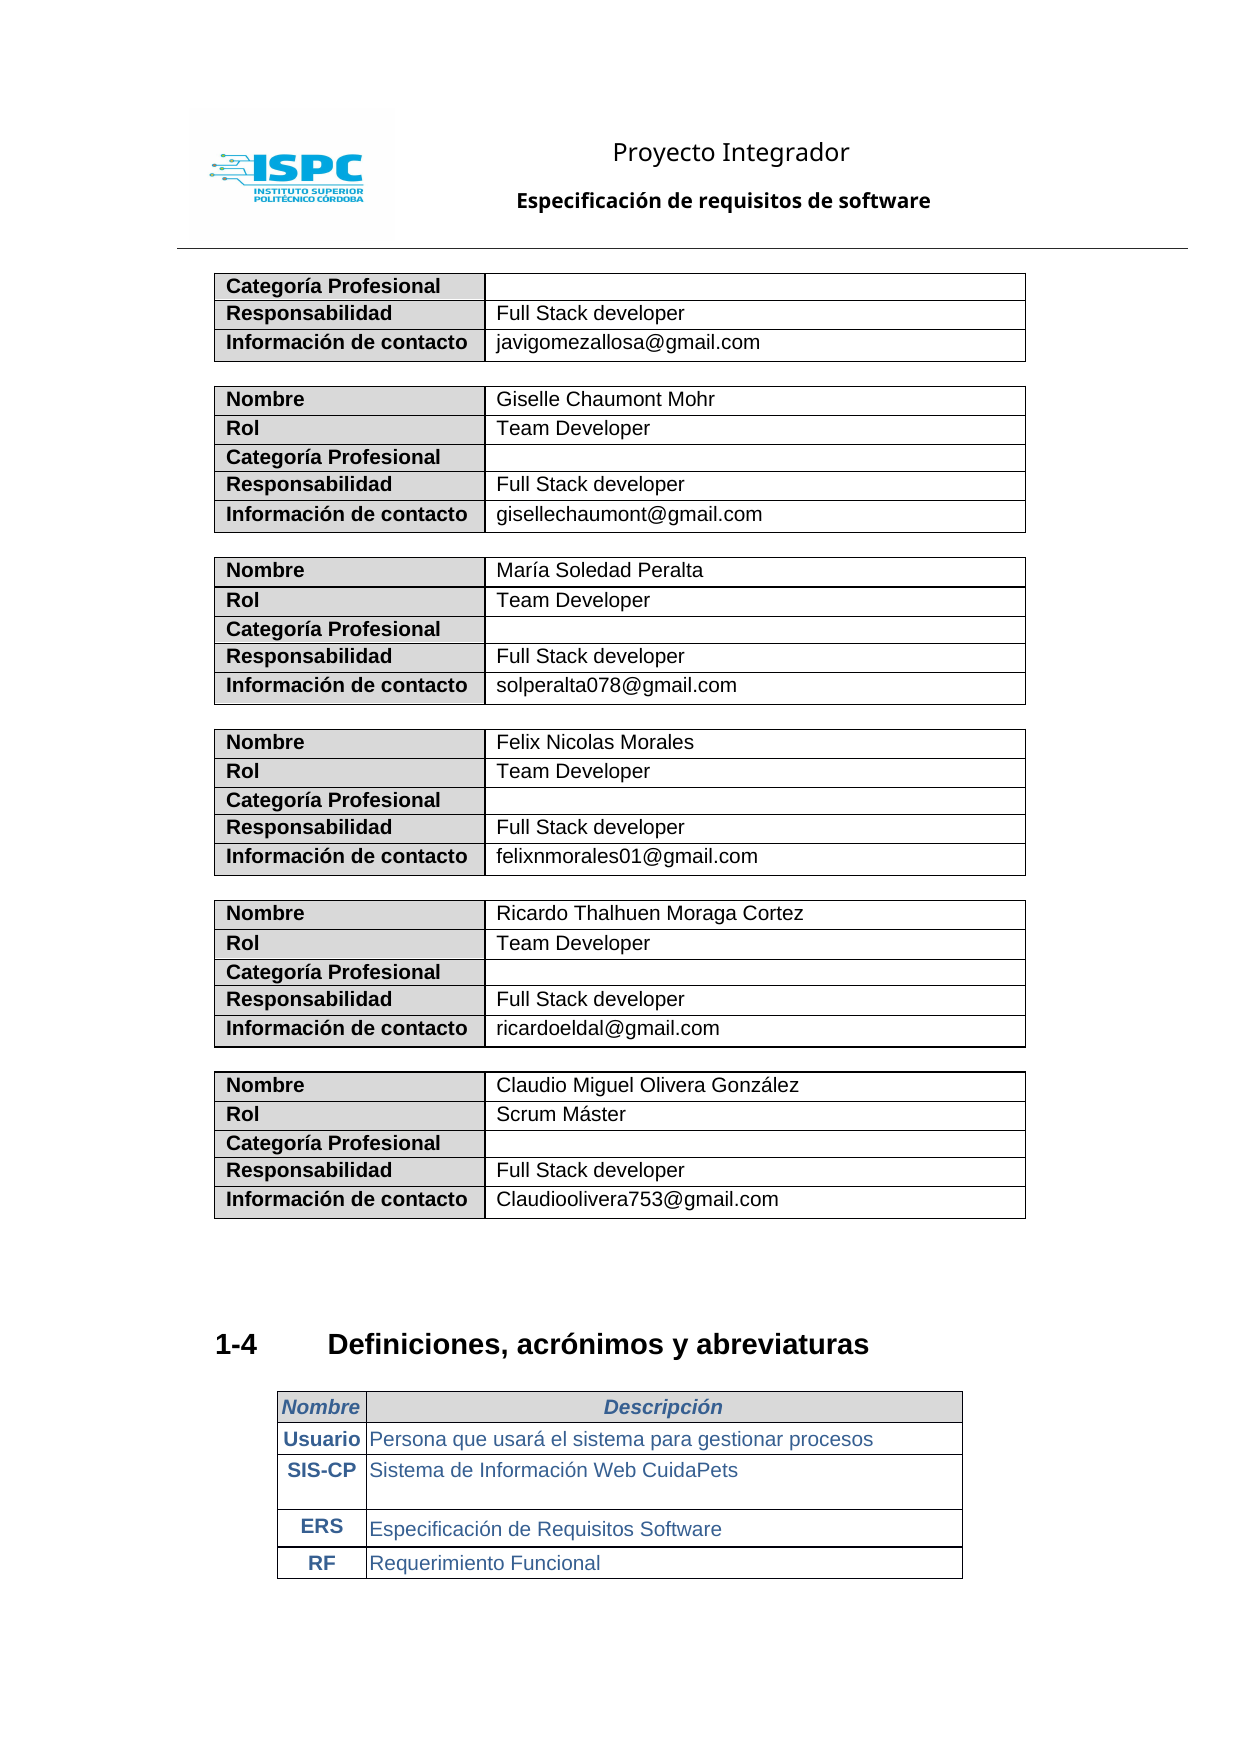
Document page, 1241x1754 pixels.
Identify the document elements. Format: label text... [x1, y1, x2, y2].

table_header Nombre [215, 1073, 484, 1101]
table_cell [486, 788, 1025, 814]
table_cell Categoría Profesional [215, 960, 484, 985]
table_header Descripción [367, 1392, 962, 1422]
table_cell Categoría Profesional [215, 617, 484, 642]
table_header Claudio Miguel Olivera González [486, 1073, 1025, 1101]
table_cell Full Stack developer [486, 644, 1025, 672]
table_cell Categoría Profesional [215, 274, 484, 299]
table_cell Información de contacto [215, 330, 484, 361]
table_cell Información de contacto [215, 1187, 484, 1218]
table_cell Team Developer [486, 759, 1025, 787]
table_cell Team Developer [486, 416, 1025, 444]
table_cell [486, 445, 1025, 471]
table_cell javigomezallosa@gmail.com [486, 330, 1025, 361]
table_cell Información de contacto [215, 673, 484, 703]
table_cell Rol [215, 759, 484, 787]
table_header Felix Nicolas Morales [486, 730, 1025, 758]
table_header Nombre [215, 730, 484, 758]
table_cell Responsabilidad [215, 472, 484, 500]
table_cell Claudioolivera753@gmail.com [486, 1187, 1025, 1218]
table_cell Responsabilidad [215, 815, 484, 843]
table_cell ERS [278, 1510, 366, 1546]
table_cell [486, 617, 1025, 642]
table_cell Responsabilidad [215, 644, 484, 672]
table_cell Rol [215, 930, 484, 958]
table_cell Usuario [278, 1423, 366, 1453]
table_header Nombre [278, 1392, 366, 1422]
table_cell gisellechaumont@gmail.com [486, 501, 1025, 532]
table_cell Información de contacto [215, 501, 484, 532]
table_cell Rol [215, 416, 484, 444]
table_header Nombre [215, 558, 484, 586]
table_cell [486, 274, 1025, 299]
table_cell Full Stack developer [486, 815, 1025, 843]
table_cell Rol [215, 1102, 484, 1130]
table_cell solperalta078@gmail.com [486, 673, 1025, 703]
table_cell Información de contacto [215, 844, 484, 875]
table_cell Scrum Máster [486, 1102, 1025, 1130]
picture [188, 108, 395, 241]
table_cell Información de contacto [215, 1016, 484, 1046]
table_header Nombre [215, 387, 484, 415]
table_cell ricardoeldal@gmail.com [486, 1016, 1025, 1046]
table_header Nombre [215, 901, 484, 929]
table_cell Team Developer [486, 930, 1025, 958]
table_header María Soledad Peralta [486, 558, 1025, 586]
table_header Giselle Chaumont Mohr [486, 387, 1025, 415]
table_cell Full Stack developer [486, 301, 1025, 329]
table_cell Responsabilidad [215, 986, 484, 1015]
table_cell RF [278, 1548, 366, 1578]
table_cell Responsabilidad [215, 301, 484, 329]
table_cell Full Stack developer [486, 472, 1025, 500]
table_cell Persona que usará el sistema para gestionar procesos [367, 1423, 962, 1453]
table_cell Full Stack developer [486, 986, 1025, 1015]
table_cell Especificación de Requisitos Software [367, 1510, 962, 1546]
table_cell [486, 1131, 1025, 1157]
table_cell Categoría Profesional [215, 445, 484, 471]
table_cell Rol [215, 588, 484, 616]
table_cell Requerimiento Funcional [367, 1548, 962, 1578]
table_cell Categoría Profesional [215, 1131, 484, 1157]
table_cell felixnmorales01@gmail.com [486, 844, 1025, 875]
table_cell Categoría Profesional [215, 788, 484, 814]
table_cell Team Developer [486, 588, 1025, 616]
list Definiciones, acrónimos y abreviaturas [215, 1327, 1063, 1361]
table_cell SIS-CP [278, 1455, 366, 1509]
table_cell Full Stack developer [486, 1158, 1025, 1186]
table_cell [486, 960, 1025, 985]
table_header Ricardo Thalhuen Moraga Cortez [486, 901, 1025, 929]
table_cell Sistema de Información Web CuidaPets [367, 1455, 962, 1509]
table_cell Responsabilidad [215, 1158, 484, 1186]
